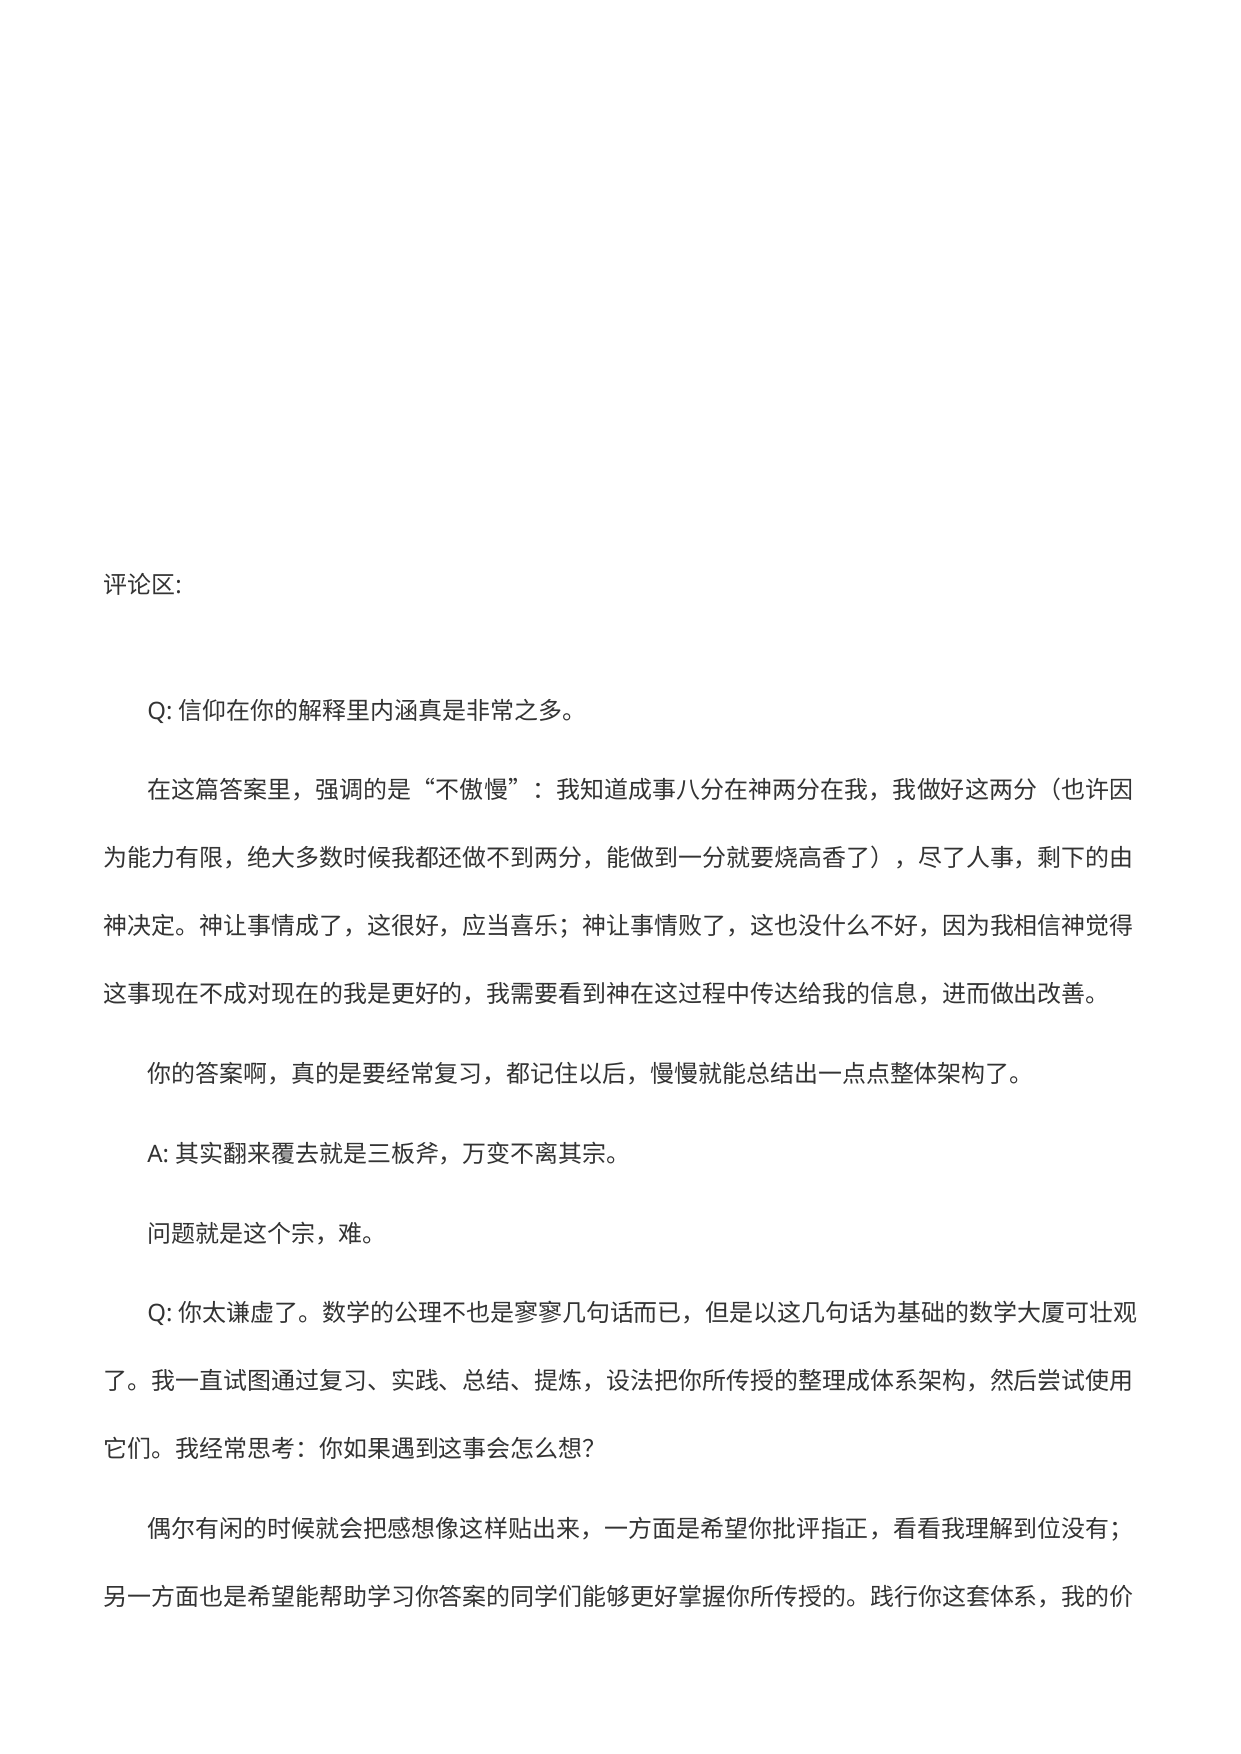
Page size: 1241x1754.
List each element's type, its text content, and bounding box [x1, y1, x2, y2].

text 你的答案啊，真的是要经常复习，都记住以后，慢慢就能总结出一点点整体架构了。 [103, 1038, 1137, 1106]
text 在这篇答案里，强调的是“不傲慢”：我知道成事八分在神两分在我，我做好这两分（也许因为能力有限，绝大多数时候我都还做不到两分，能做到一分就要烧高香了），尽了人事，剩下的由神决定。神让事情成了，这很好，应当喜乐；神让事情败了，这也没什么不好，因为我相信神觉得这事现在不成对现在的我是更好的，我需要看到神在这过程中传达给我的信息，进而做出改善。 [103, 754, 1137, 1026]
text A: 其实翻来覆去就是三板斧，万变不离其宗。 [103, 1118, 1137, 1186]
text 问题就是这个宗，难。 [103, 1198, 1137, 1266]
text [103, 1493, 1137, 1629]
text Q: 你太谦虚了。数学的公理不也是寥寥几句话而已，但是以这几句话为基础的数学大厦可壮观了。我一直试图通过复习、实践、总结、提炼，设法把你所传授的整理成体系架构，然后尝试使用它们。我经常思考：你如果遇到这事会怎么想？ [103, 1277, 1137, 1481]
text 评论区: [103, 549, 1137, 617]
text Q: 信仰在你的解释里内涵真是非常之多。 [103, 675, 1137, 743]
